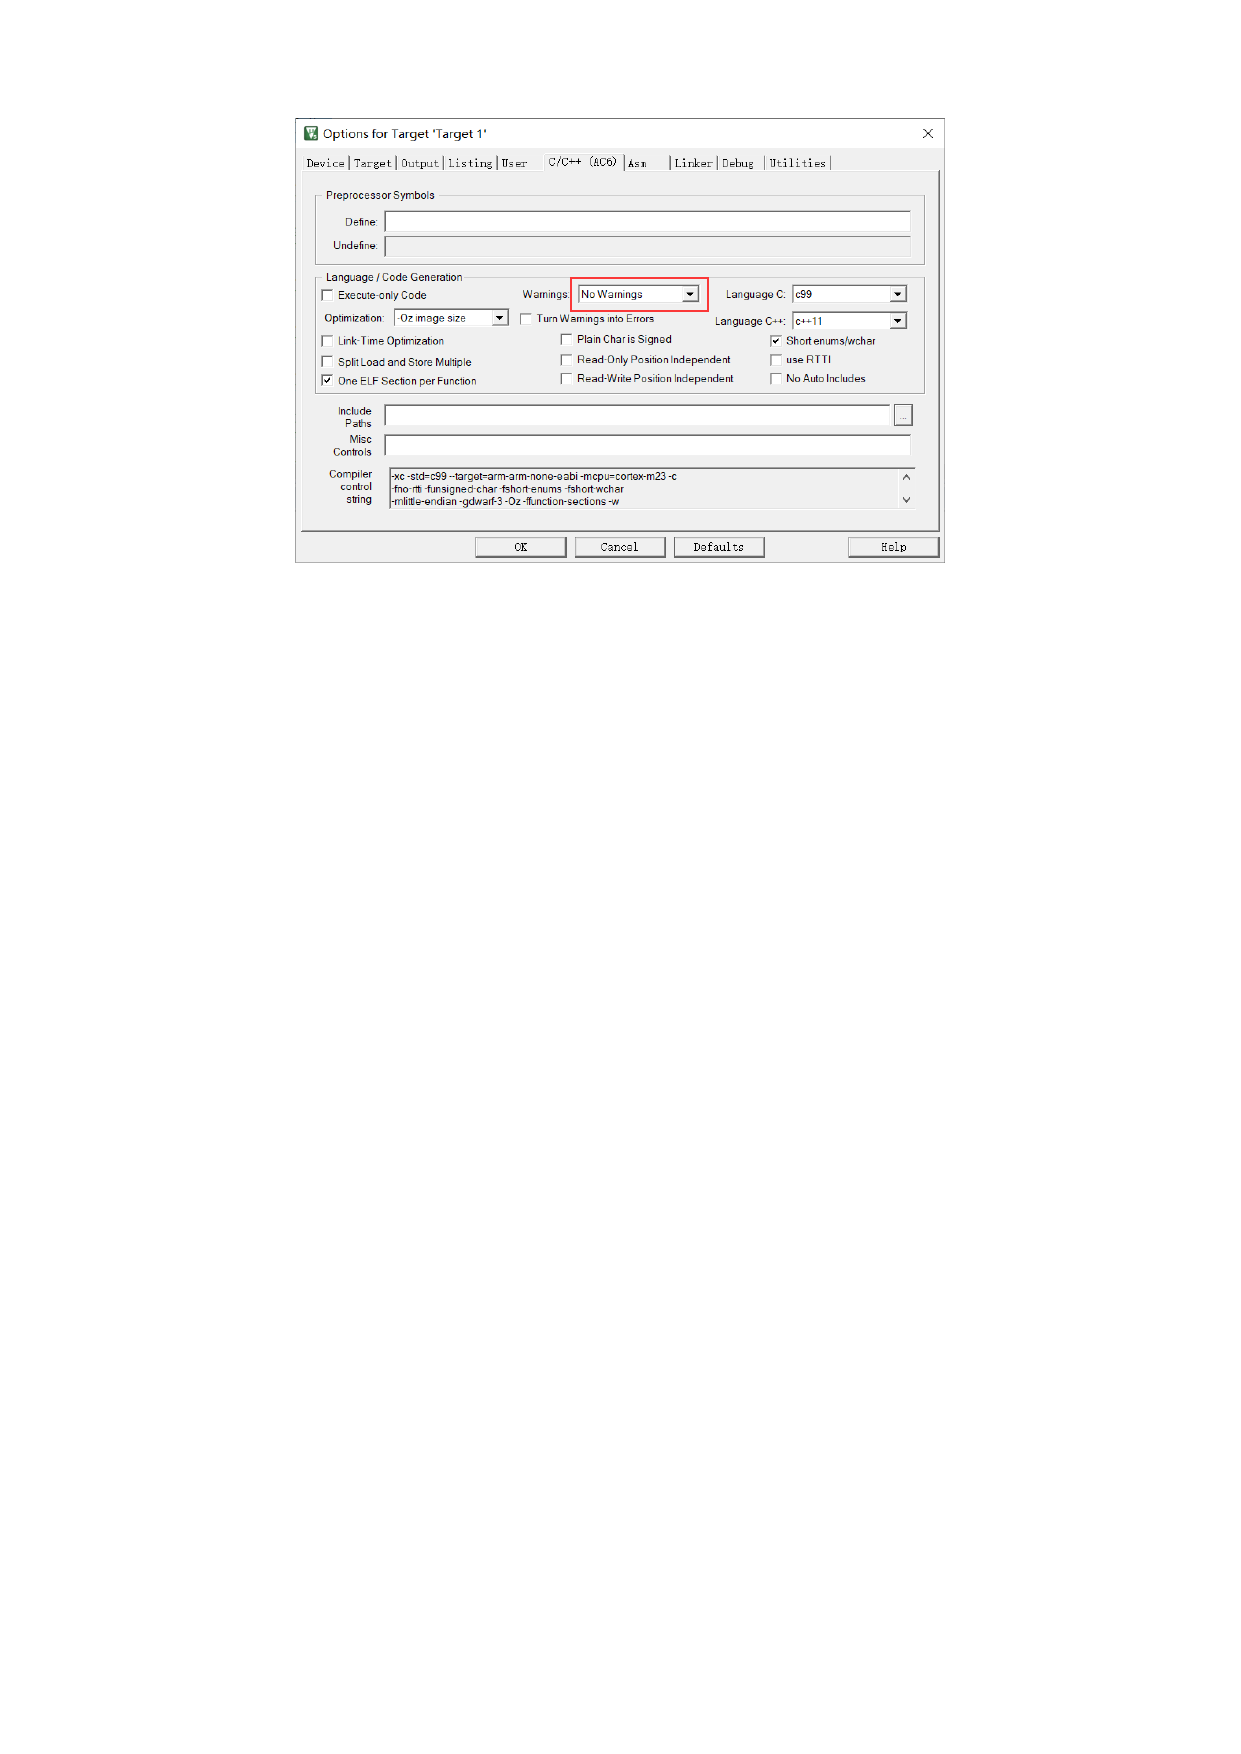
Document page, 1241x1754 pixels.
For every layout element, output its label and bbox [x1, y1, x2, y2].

picture [295, 118, 945, 563]
